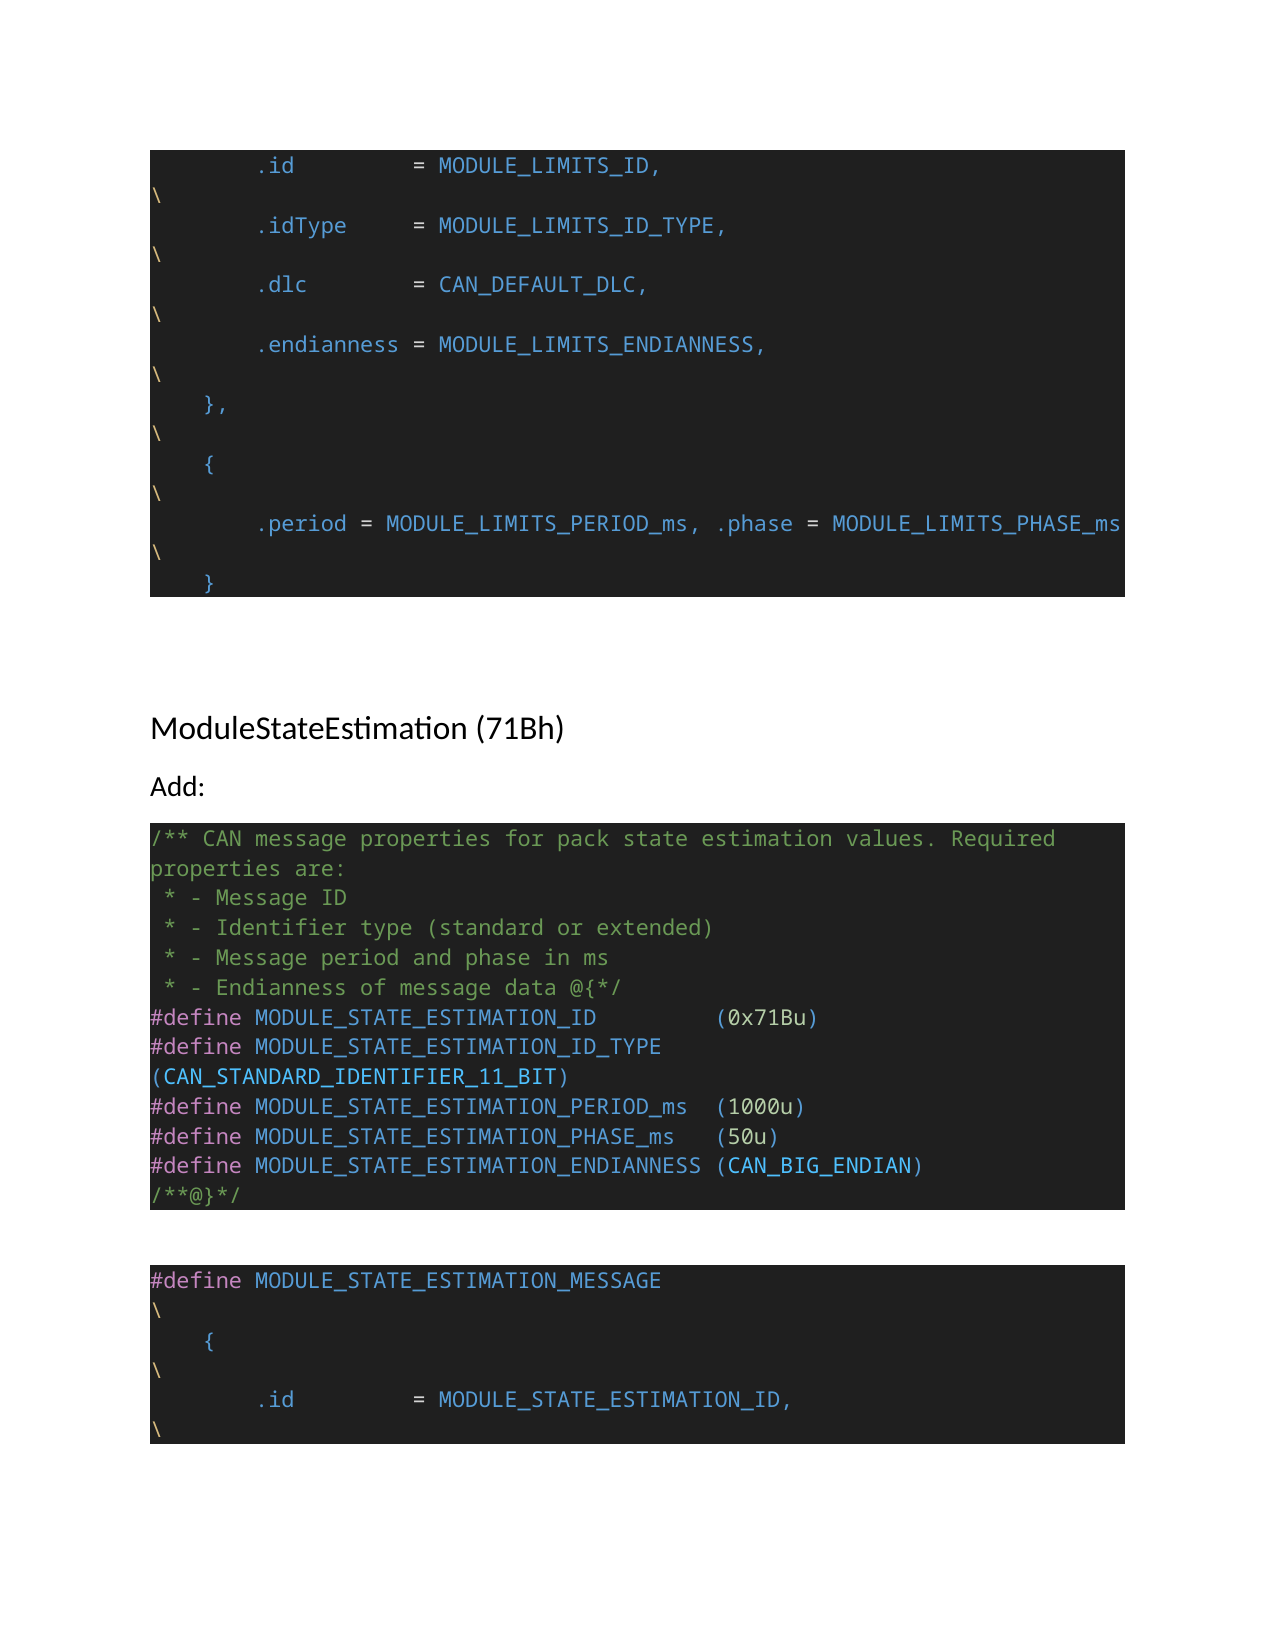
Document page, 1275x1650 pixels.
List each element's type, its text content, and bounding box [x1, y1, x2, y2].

text * - Message period and phase in ms [150, 942, 1125, 972]
text }, \ [150, 388, 1125, 448]
text /**@}*/ [150, 1180, 1125, 1210]
text /** CAN message properties for pack state estimation values. Required properties are: [150, 823, 1125, 882]
text #define MODULE_STATE_ESTIMATION_MESSAGE \ [150, 1265, 1125, 1325]
text #define MODULE_STATE_ESTIMATION_ENDIANNESS (CAN_BIG_ENDIAN) [150, 1151, 1125, 1180]
text #define MODULE_STATE_ESTIMATION_PHASE_ms (50u) [150, 1121, 1125, 1151]
text .idType = MODULE_LIMITS_ID_TYPE, \ [150, 209, 1125, 269]
text * - Identifier type (standard or extended) [150, 912, 1125, 942]
text } [150, 567, 1125, 597]
text .id = MODULE_STATE_ESTIMATION_ID, \ [150, 1384, 1125, 1444]
text .period = MODULE_LIMITS_PERIOD_ms, .phase = MODULE_LIMITS_PHASE_ms \ [150, 507, 1125, 567]
text { \ [150, 448, 1125, 507]
text #define MODULE_STATE_ESTIMATION_ID_TYPE (CAN_STANDARD_IDENTIFIER_11_BIT) [150, 1031, 1125, 1091]
text #define MODULE_STATE_ESTIMATION_ID (0x71Bu) [150, 1002, 1125, 1031]
text { \ [150, 1325, 1125, 1384]
text .dlc = CAN_DEFAULT_DLC, \ [150, 269, 1125, 329]
text #define MODULE_STATE_ESTIMATION_PERIOD_ms (1000u) [150, 1091, 1125, 1121]
text .endianness = MODULE_LIMITS_ENDIANNESS, \ [150, 329, 1125, 388]
text ModuleStateEstimation (71Bh) [150, 707, 1125, 748]
text Add: [150, 768, 1125, 803]
text * - Endianness of message data @{*/ [150, 972, 1125, 1002]
text .id = MODULE_LIMITS_ID, \ [150, 150, 1125, 209]
text * - Message ID [150, 882, 1125, 912]
